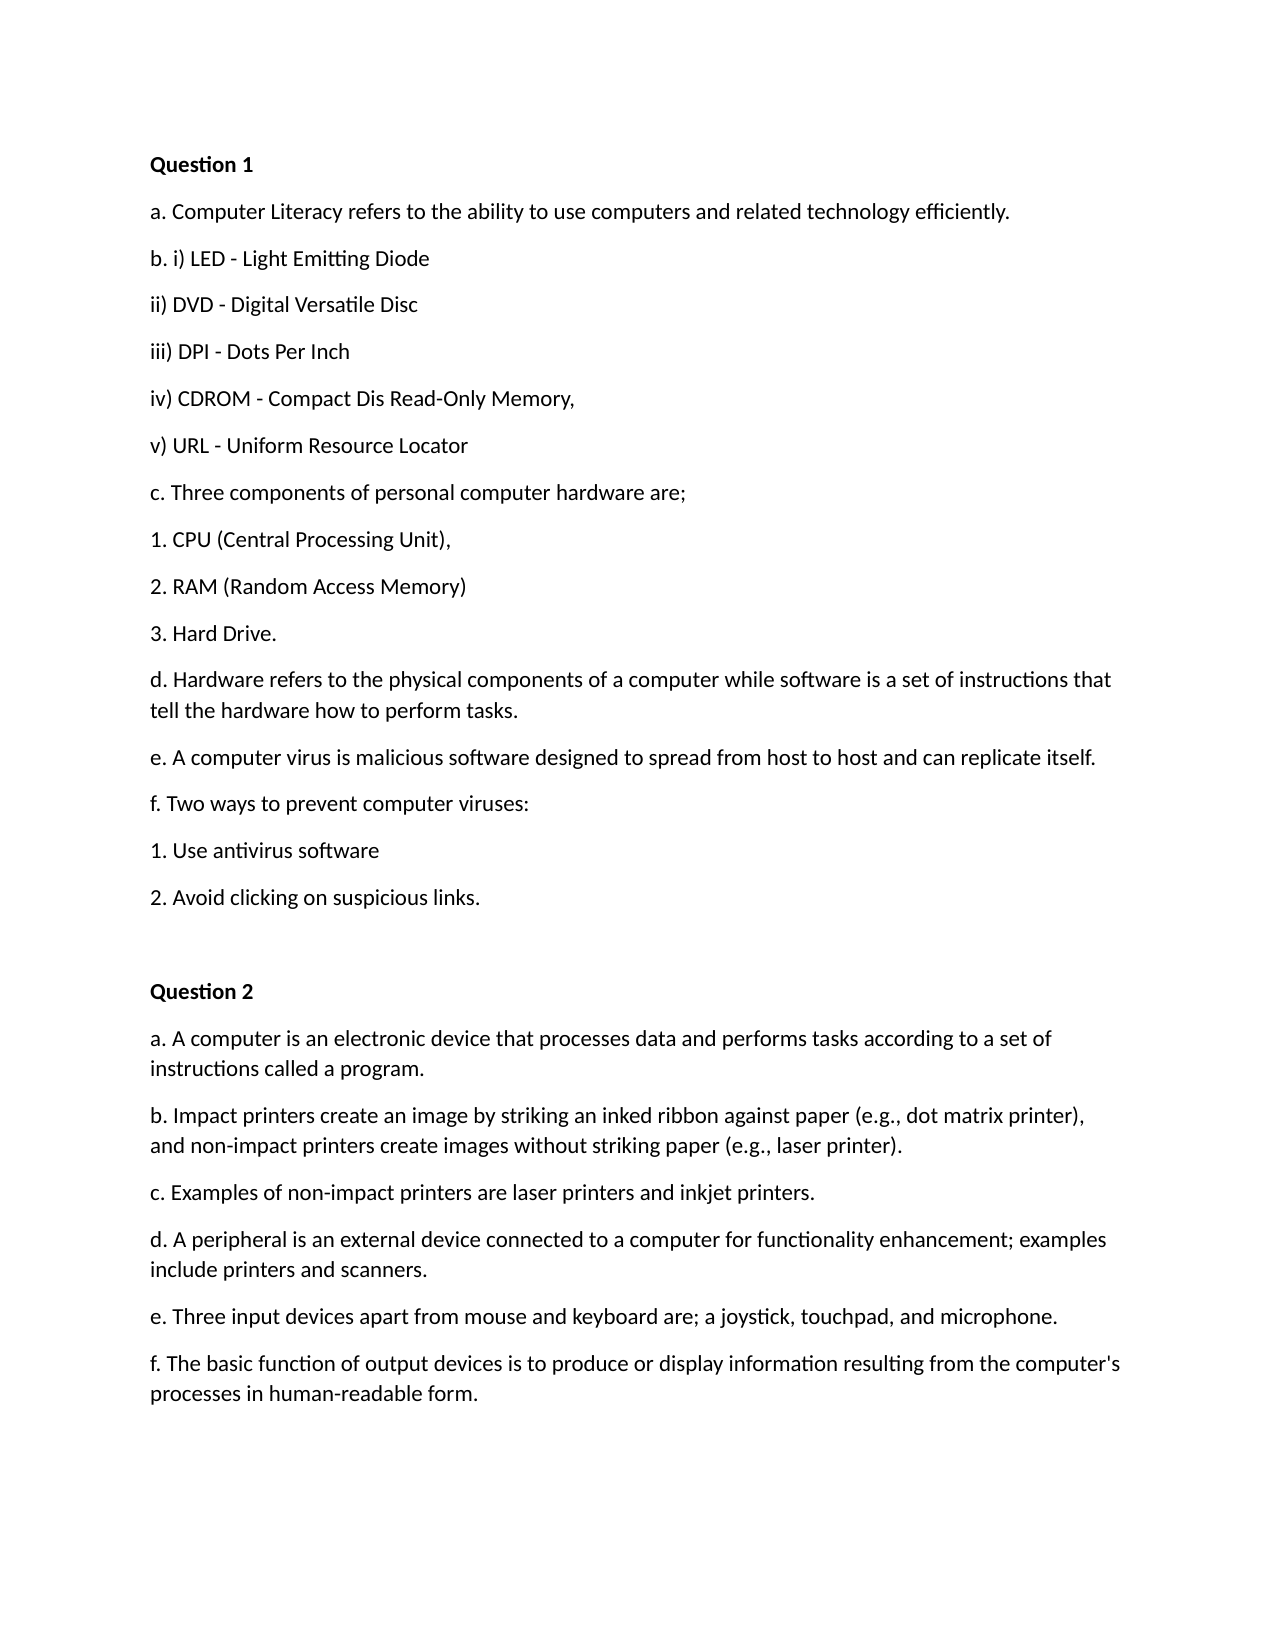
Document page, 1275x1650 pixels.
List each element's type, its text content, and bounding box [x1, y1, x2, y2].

text Question 1 [150, 150, 1125, 178]
text v) URL - Uniform Resource Locator [150, 431, 1125, 459]
text a. Computer Literacy refers to the ability to use computers and related technology efficiently. [150, 197, 1125, 225]
text Question 2 [150, 977, 1125, 1005]
text iv) CDROM - Compact Dis Read-Only Memory, [150, 384, 1125, 412]
text f. The basic function of output devices is to produce or display information resulting from the computer's processes in human-readable form. [150, 1349, 1125, 1407]
text b. i) LED - Light Emitting Diode [150, 244, 1125, 272]
text iii) DPI - Dots Per Inch [150, 337, 1125, 366]
text e. A computer virus is malicious software designed to spread from host to host and can replicate itself. [150, 743, 1125, 771]
text 3. Hard Drive. [150, 619, 1125, 647]
text d. Hardware refers to the physical components of a computer while software is a set of instructions that tell the hardware how to perform tasks. [150, 666, 1125, 724]
text c. Three components of personal computer hardware are; [150, 478, 1125, 506]
text e. Three input devices apart from mouse and keyboard are; a joystick, touchpad, and microphone. [150, 1302, 1125, 1330]
text a. A computer is an electronic device that processes data and performs tasks according to a set of instructions called a program. [150, 1024, 1125, 1082]
text f. Two ways to prevent computer viruses: [150, 789, 1125, 818]
text 2. RAM (Random Access Memory) [150, 572, 1125, 600]
text 1. Use antivirus software [150, 836, 1125, 864]
text d. A peripheral is an external device connected to a computer for functionality enhancement; examples include printers and scanners. [150, 1225, 1125, 1283]
text ii) DVD - Digital Versatile Disc [150, 291, 1125, 319]
text 1. CPU (Central Processing Unit), [150, 525, 1125, 553]
text 2. Avoid clicking on suspicious links. [150, 883, 1125, 911]
text b. Impact printers create an image by striking an inked ribbon against paper (e.g., dot matrix printer), and non-impact printers create images without striking paper (e.g., laser printer). [150, 1101, 1125, 1159]
text c. Examples of non-impact printers are laser printers and inkjet printers. [150, 1178, 1125, 1206]
